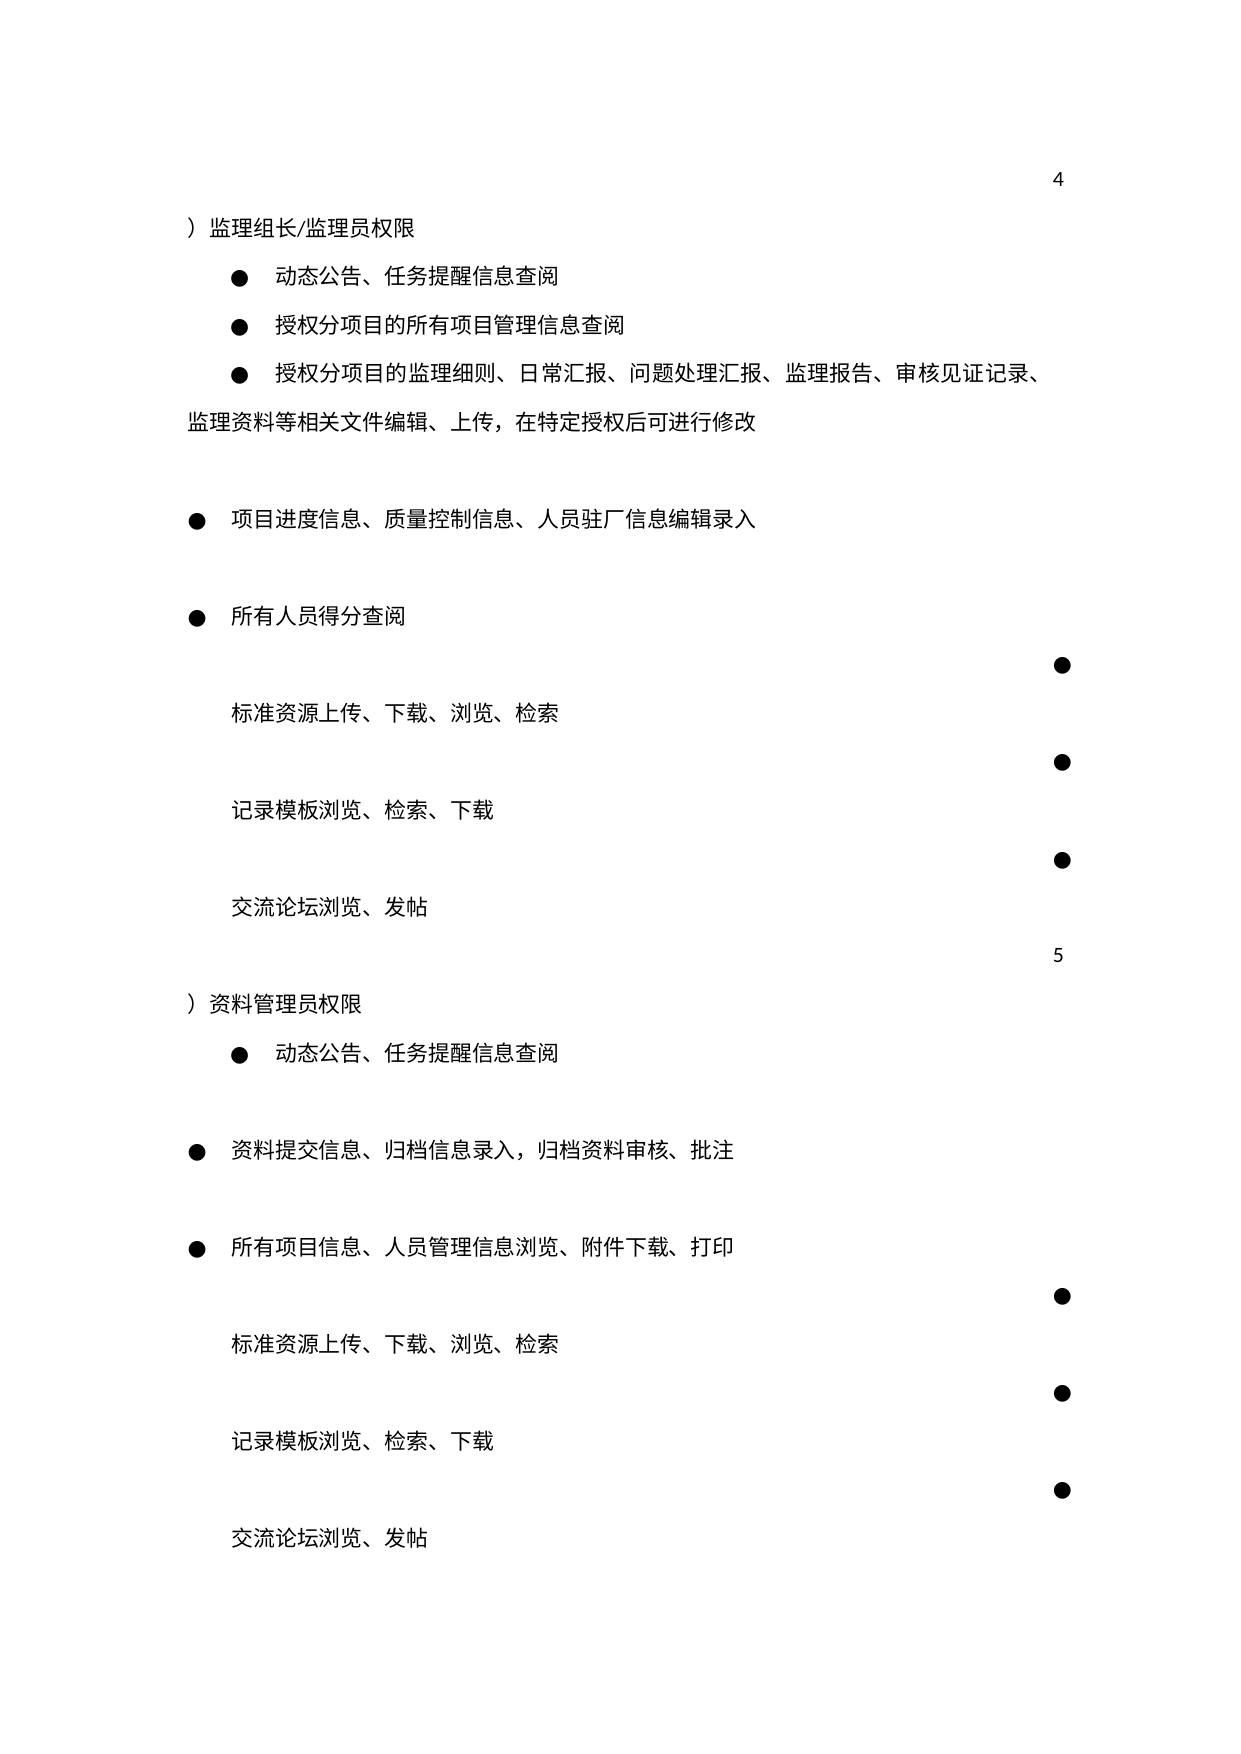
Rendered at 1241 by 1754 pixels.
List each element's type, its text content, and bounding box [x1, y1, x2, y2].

text 4）监理组长/监理员权限 [187, 162, 1053, 243]
text ● 项目进度信息、质量控制信息、人员驻厂信息编辑录入 [187, 453, 1053, 534]
text ● 交流论坛浏览、发帖 [187, 1472, 1053, 1553]
text ● 动态公告、任务提醒信息查阅 [187, 259, 1053, 292]
text ● 标准资源上传、下载、浏览、检索 [187, 647, 1053, 728]
text ● 授权分项目的所有项目管理信息查阅 [187, 307, 1053, 340]
text ● 动态公告、任务提醒信息查阅 [187, 1035, 1053, 1068]
text ● 记录模板浏览、检索、下载 [187, 1375, 1053, 1456]
text ● 记录模板浏览、检索、下载 [187, 744, 1053, 825]
text ● 资料提交信息、归档信息录入，归档资料审核、批注 [187, 1084, 1053, 1165]
text ● 交流论坛浏览、发帖 [187, 841, 1053, 922]
text 5）资料管理员权限 [187, 938, 1053, 1019]
text ● 授权分项目的监理细则、日常汇报、问题处理汇报、监理报告、审核见证记录、监理资料等相关文件编辑、上传，在特定授权后可进行修改 [187, 356, 1053, 437]
text ● 所有项目信息、人员管理信息浏览、附件下载、打印 [187, 1181, 1053, 1262]
text ● 标准资源上传、下载、浏览、检索 [187, 1278, 1053, 1359]
text ● 所有人员得分查阅 [187, 550, 1053, 631]
